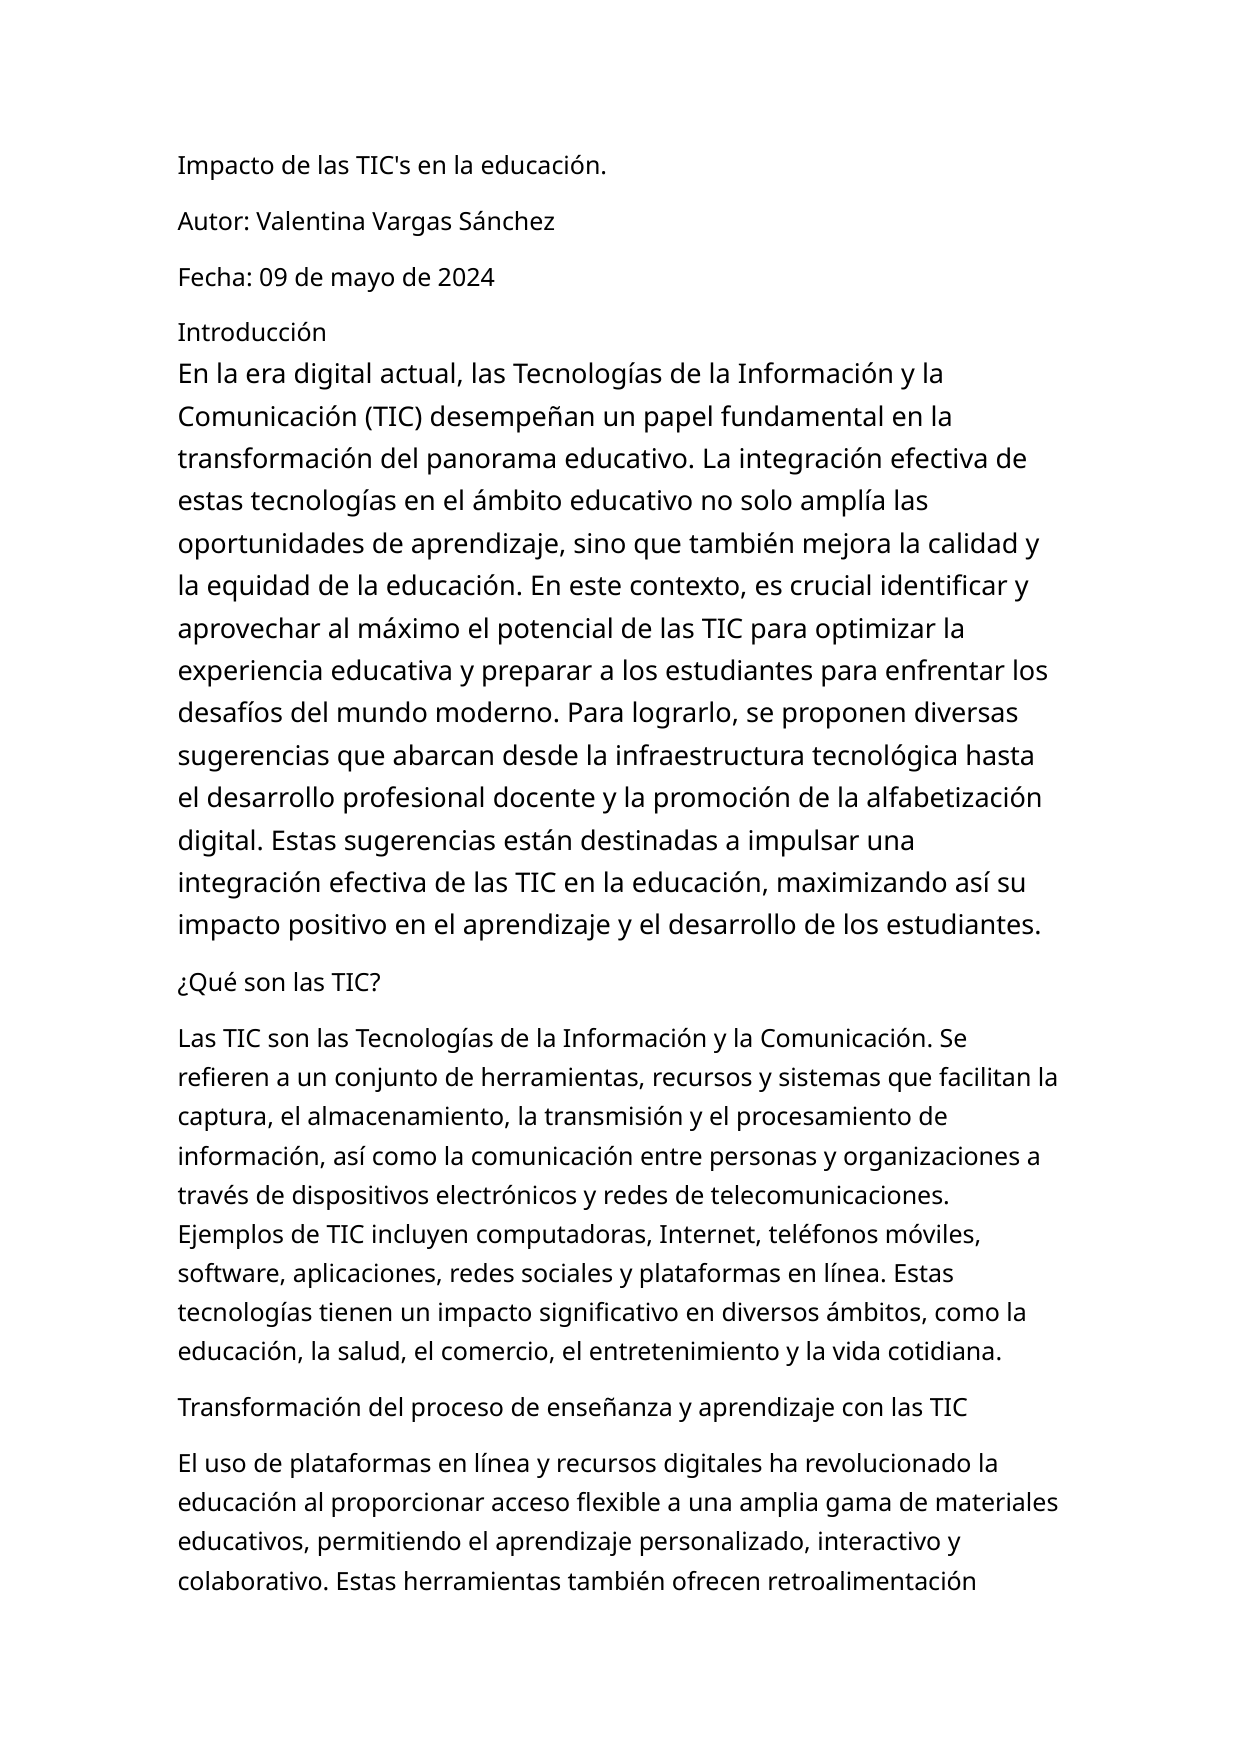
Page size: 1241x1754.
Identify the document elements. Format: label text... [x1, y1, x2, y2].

text Introducción En la era digital actual, las Tecnologías de la Información y la Comunicación (TIC) desempeñan un papel fundamental en la transformación del panorama educativo. La integración efectiva de estas tecnologías en el ámbito educativo no solo amplía las oportunidades de aprendizaje, sino que también mejora la calidad y la equidad de la educación. En este contexto, es crucial identificar y aprovechar al máximo el potencial de las TIC para optimizar la experiencia educativa y preparar a los estudiantes para enfrentar los desafíos del mundo moderno. Para lograrlo, se proponen diversas sugerencias que abarcan desde la infraestructura tecnológica hasta el desarrollo profesional docente y la promoción de la alfabetización digital. Estas sugerencias están destinadas a impulsar una integración efectiva de las TIC en la educación, maximizando así su impacto positivo en el aprendizaje y el desarrollo de los estudiantes. [177, 315, 1063, 943]
text Autor: Valentina Vargas Sánchez [177, 203, 1063, 237]
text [177, 1446, 1063, 1597]
text Las TIC son las Tecnologías de la Información y la Comunicación. Se refieren a un conjunto de herramientas, recursos y sistemas que facilitan la captura, el almacenamiento, la transmisión y el procesamiento de información, así como la comunicación entre personas y organizaciones a través de dispositivos electrónicos y redes de telecomunicaciones. Ejemplos de TIC incluyen computadoras, Internet, teléfonos móviles, software, aplicaciones, redes sociales y plataformas en línea. Estas tecnologías tienen un impacto significativo en diversos ámbitos, como la educación, la salud, el comercio, el entretenimiento y la vida cotidiana. [177, 1021, 1063, 1368]
text Impacto de las TIC's en la educación. [177, 148, 1063, 182]
text Transformación del proceso de enseñanza y aprendizaje con las TIC [177, 1390, 1063, 1424]
text ¿Qué son las TIC? [177, 965, 1063, 999]
text Fecha: 09 de mayo de 2024 [177, 259, 1063, 293]
